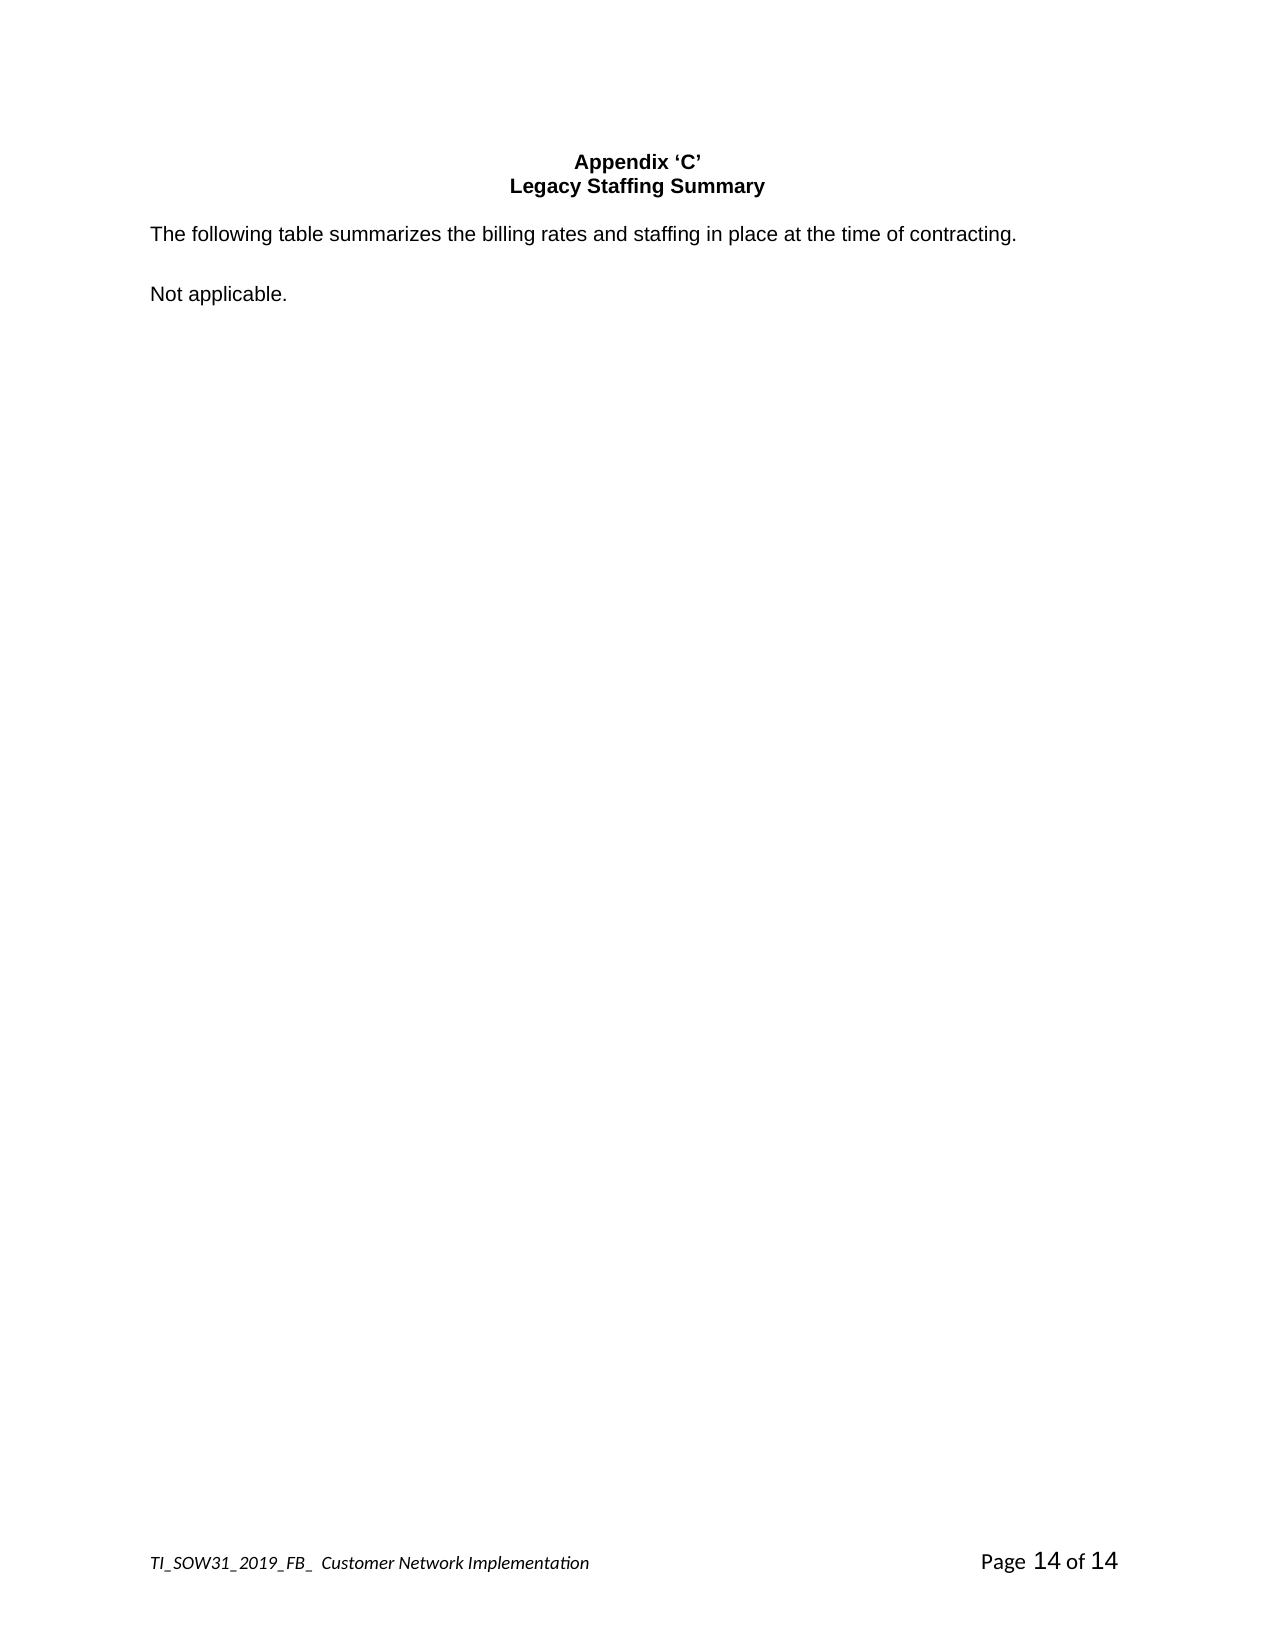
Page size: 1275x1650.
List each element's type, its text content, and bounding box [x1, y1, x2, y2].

text Appendix ‘C’ [150, 150, 1125, 174]
text Legacy Staffing Summary [150, 174, 1125, 198]
text The following table summarizes the billing rates and staffing in place at the time of contracting. [150, 222, 1125, 246]
text Not applicable. [150, 282, 1125, 306]
